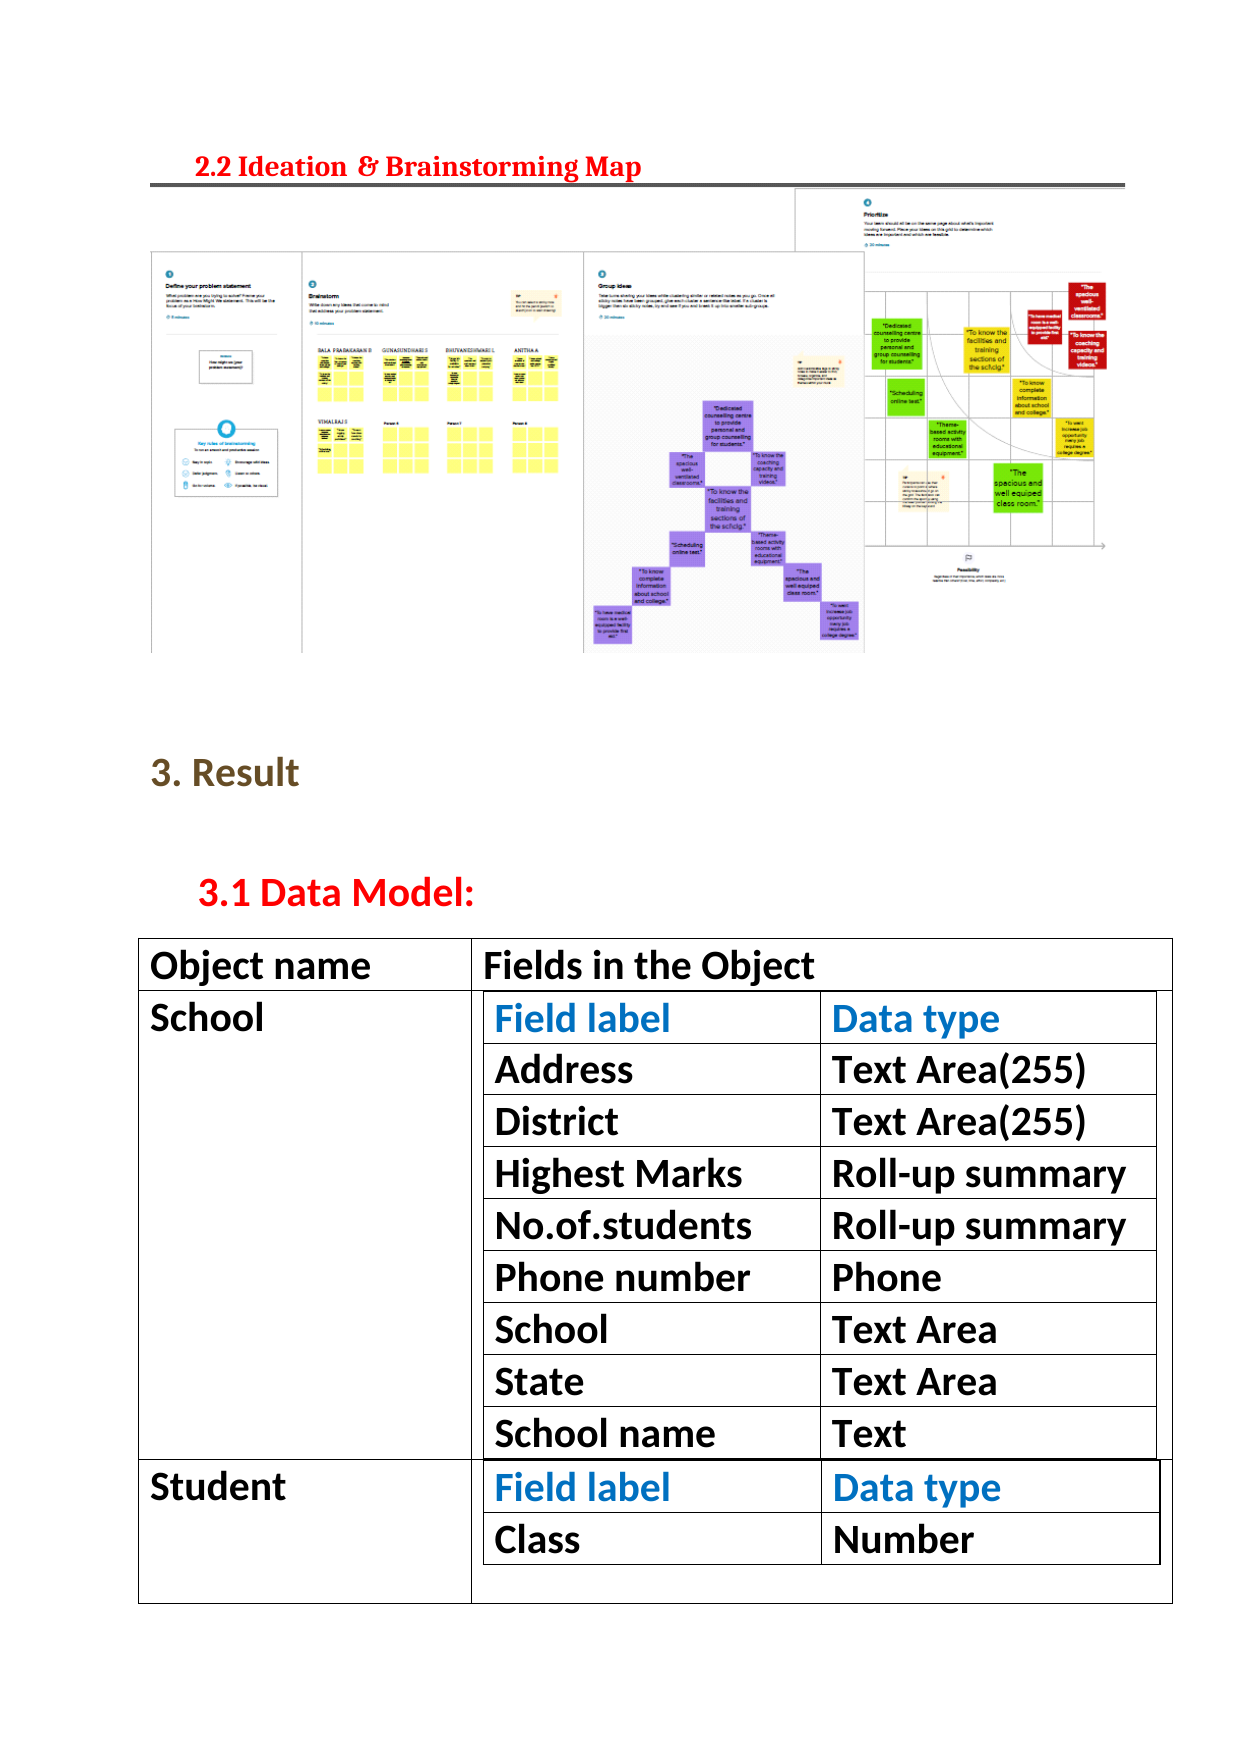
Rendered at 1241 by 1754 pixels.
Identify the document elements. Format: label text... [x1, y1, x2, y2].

table_cell [484, 1095, 820, 1146]
table_cell School [139, 991, 471, 1459]
table_cell [484, 1147, 820, 1198]
table_cell [821, 1303, 1156, 1354]
table_cell [484, 992, 820, 1043]
picture [150, 183, 1125, 653]
table_cell [821, 1044, 1156, 1094]
table_cell [484, 1407, 820, 1458]
table_cell [484, 1303, 820, 1354]
table_cell [821, 1095, 1156, 1146]
table_cell [821, 1407, 1156, 1458]
table_cell [821, 1199, 1156, 1250]
text 3.1 Data Model: [150, 866, 1090, 917]
table_cell [821, 1251, 1156, 1302]
table_cell [484, 1044, 820, 1094]
table_cell [484, 1199, 820, 1250]
table_cell [484, 1355, 820, 1406]
table_header Fields in the Object [472, 939, 1172, 989]
text 2.2 Ideation & Brainstorming Map [150, 150, 1090, 183]
table_cell [472, 991, 483, 1459]
table_cell [821, 1147, 1156, 1198]
table_cell Student [139, 1460, 471, 1603]
table_header Object name [139, 939, 471, 989]
table_cell [472, 1460, 1172, 1603]
table_cell [484, 1251, 820, 1302]
table_cell [821, 992, 1156, 1043]
table_cell [821, 1355, 1156, 1406]
text 3. Result [150, 746, 1090, 796]
table_cell [1157, 991, 1172, 1459]
